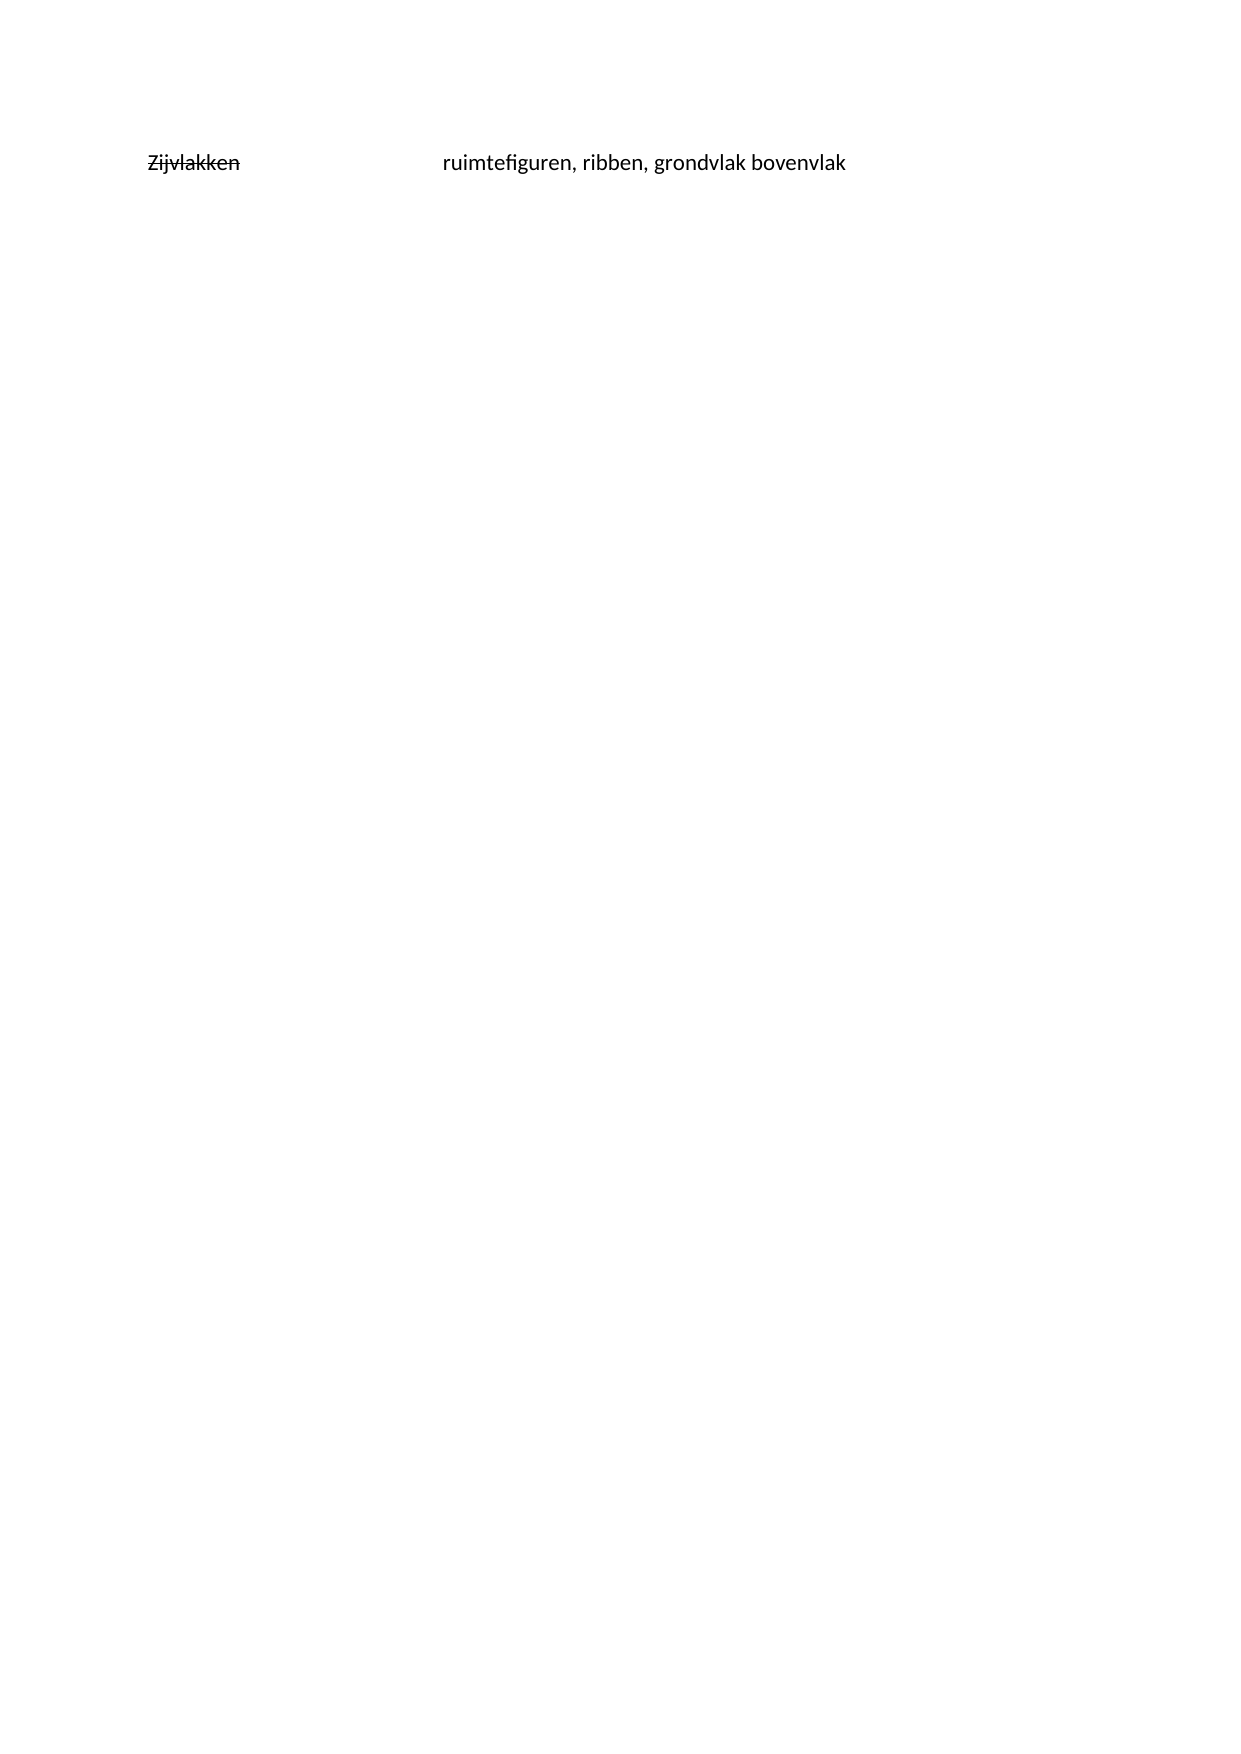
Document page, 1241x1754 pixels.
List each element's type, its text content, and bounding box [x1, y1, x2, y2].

text Zijvlakken ruimtefiguren, ribben, grondvlak bovenvlak [148, 148, 1093, 176]
